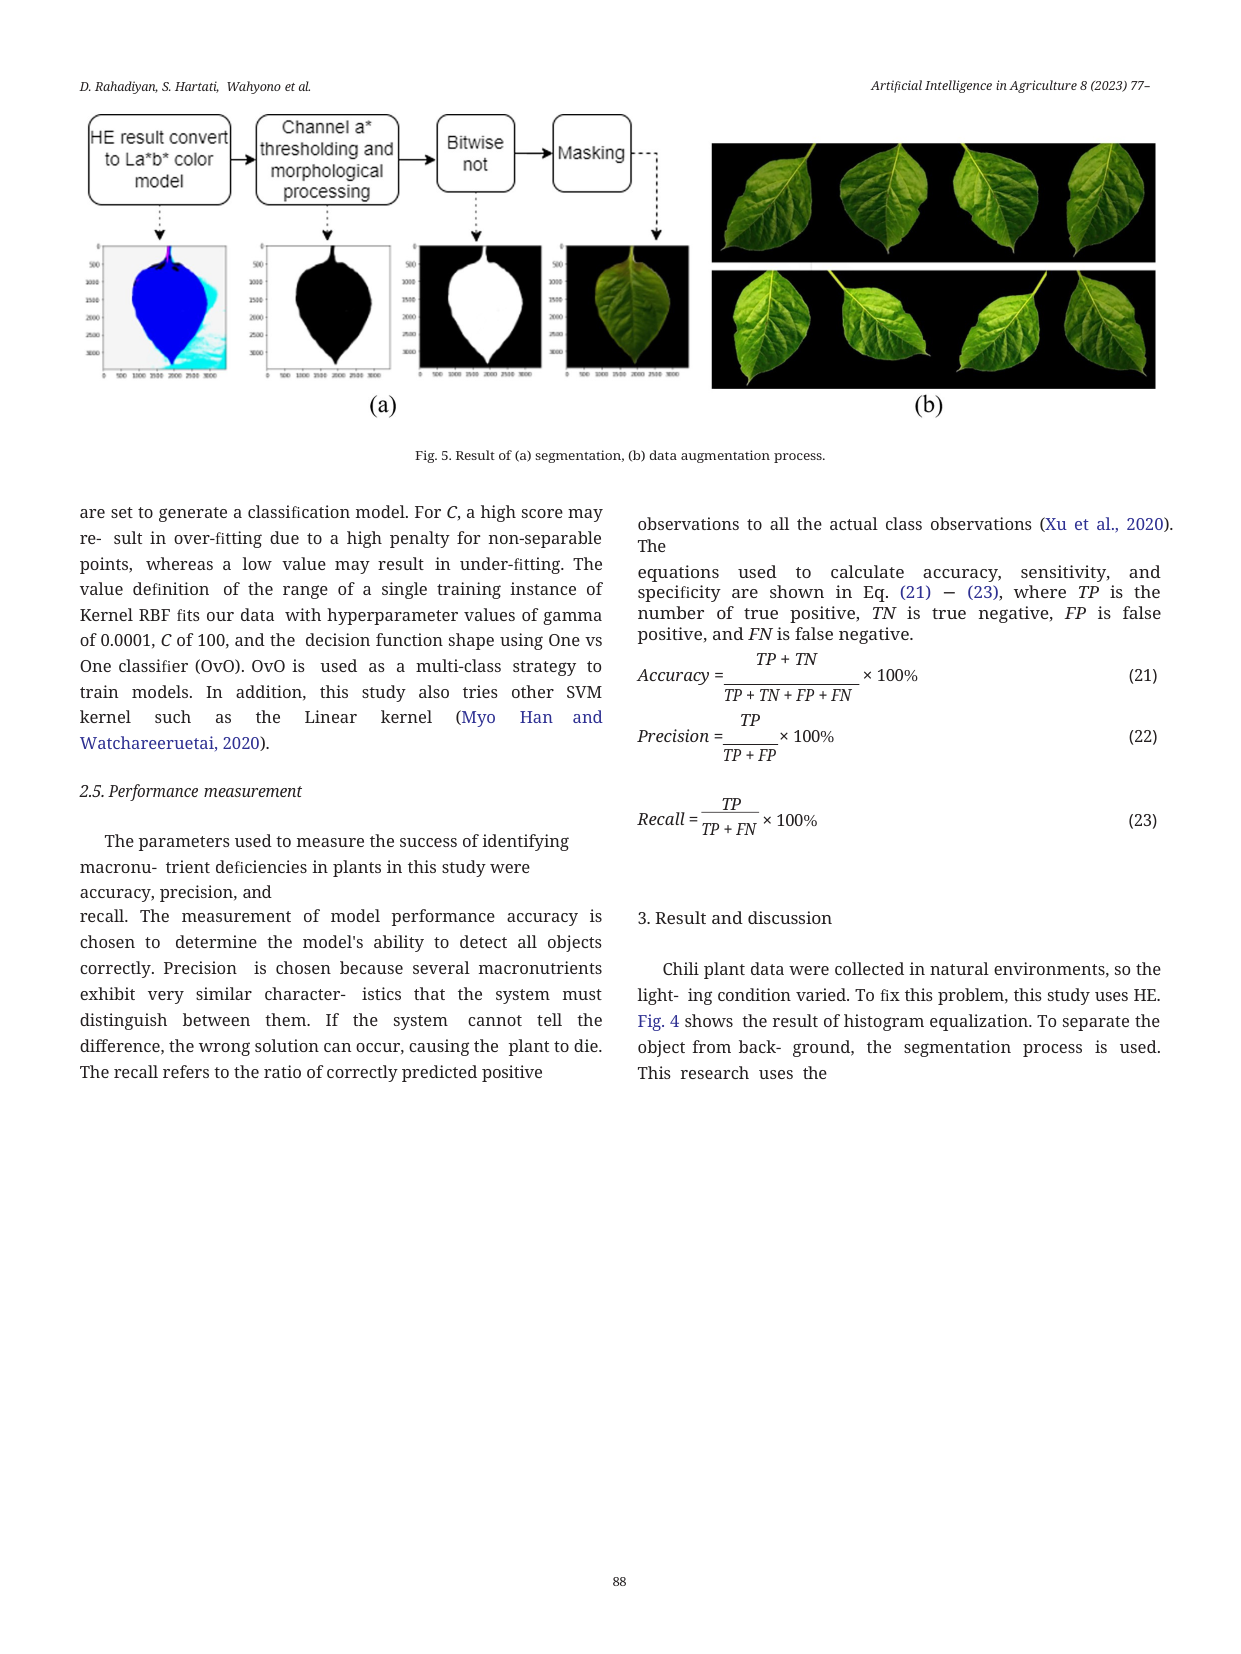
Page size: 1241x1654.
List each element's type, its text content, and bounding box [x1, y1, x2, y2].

text observations to all the actual class observations (Xu et al., 2020). The [637, 512, 1173, 558]
text Fig. 5. Result of (a) segmentation, (b) data augmentation process. [67, 447, 1173, 464]
text Accuracy = TP + TN × 100% (21) [637, 658, 1173, 687]
text The parameters used to measure the success of identifying macronu- trient deficiencies in plants in this study were accuracy, precision, and [79, 829, 606, 903]
list Performance measurement [79, 779, 606, 802]
text recall. The measurement of model performance accuracy is chosen to determine the model's ability to detect all objects correctly. Precision is chosen because several macronutrients exhibit very similar character- istics that the system must distinguish between them. If the system cannot tell the difference, the wrong solution can occur, causing the plant to die. The recall refers to the ratio of correctly predicted positive [79, 904, 603, 1083]
text TP + FP [723, 747, 1173, 765]
list Result and discussion [637, 907, 1173, 929]
text equations used to calculate accuracy, sensitivity, and specificity are shown in Eq. (21) − (23), where TP is the number of true positive, TN is true negative, FP is false positive, and FN is false negative. [637, 561, 1161, 646]
picture [83, 112, 1157, 419]
text Precision = TP × 100% (22) [637, 722, 1173, 747]
text TP + TN + FP + FN [723, 687, 1173, 705]
text × 100% (23) [762, 808, 1173, 831]
text are set to generate a classification model. For C, a high score may re- sult in over-fitting due to a high penalty for non-separable points, whereas a low value may result in under-fitting. The value definition of the range of a single training instance of Kernel RBF fits our data with hyperparameter values of gamma of 0.0001, C of 100, and the decision function shape using One vs One classifier (OvO). OvO is used as a multi-class strategy to train models. In addition, this study also tries other SVM kernel such as the Linear kernel (Myo Han and Watchareeruetai, 2020). [79, 501, 603, 754]
text Chili plant data were collected in natural environments, so the light- ing condition varied. To fix this problem, this study uses HE. Fig. 4 shows the result of histogram equalization. To separate the object from back- ground, the segmentation process is used. This research uses the [637, 958, 1161, 1084]
text Recall = TP TP + FN [637, 810, 758, 841]
